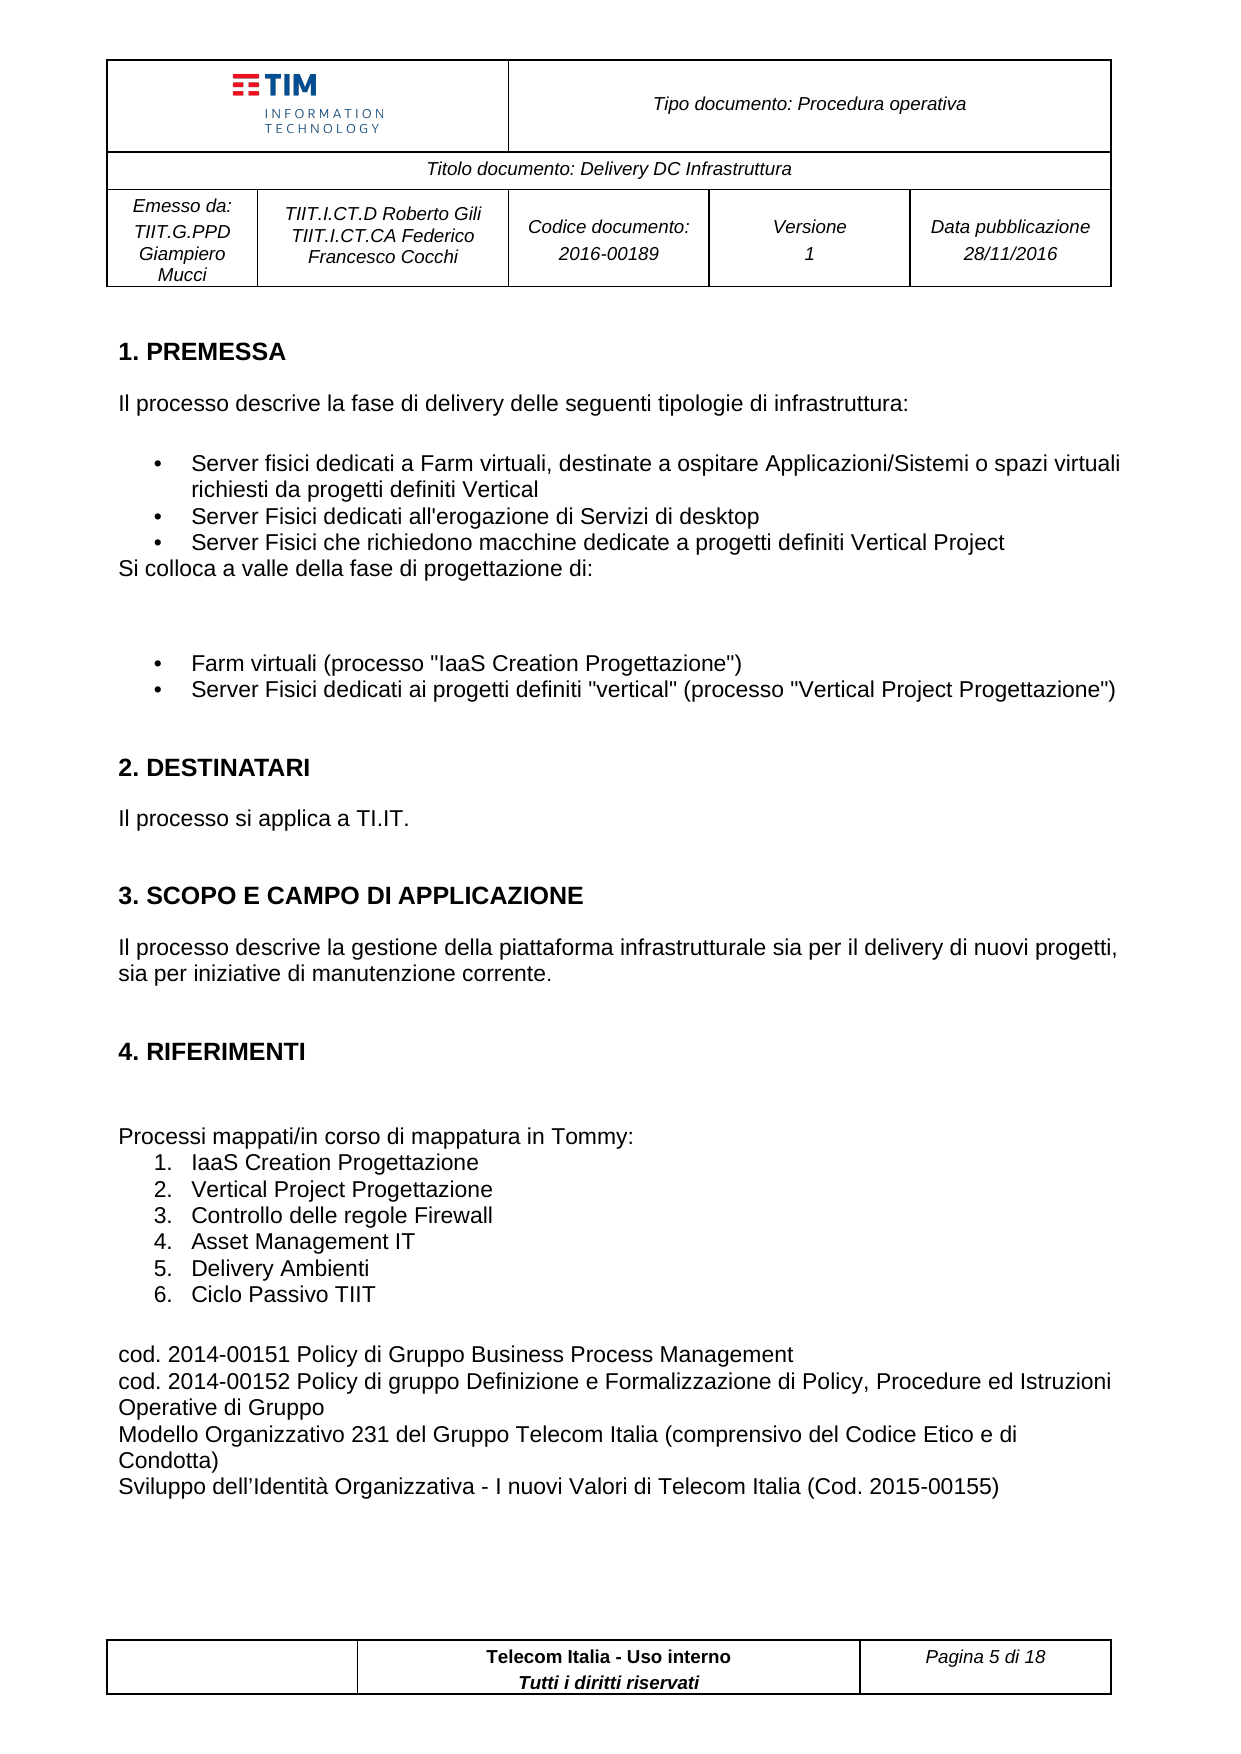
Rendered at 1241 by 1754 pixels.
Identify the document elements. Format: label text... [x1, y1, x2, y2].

list Farm virtuali (processo "IaaS Creation Progettazione") [153, 650, 1122, 676]
text Processi mappati/in corso di mappatura in Tommy: [118, 1123, 1122, 1149]
text Modello Organizzativo 231 del Gruppo Telecom Italia (comprensivo del Codice Etico e di Condotta) [118, 1421, 1122, 1473]
subtitle PREMESSA [118, 337, 1122, 366]
text Si colloca a valle della fase di progettazione di: [118, 555, 1122, 582]
subtitle RIFERIMENTI [118, 1036, 1122, 1065]
picture [180, 65, 435, 142]
subtitle DESTINATARI [118, 753, 1122, 781]
list Asset Management IT [153, 1228, 1122, 1255]
text Il processo descrive la fase di delivery delle seguenti tipologie di infrastruttura: [118, 389, 1122, 416]
text Il processo si applica a TI.IT. [118, 805, 1122, 831]
list Vertical Project Progettazione [153, 1176, 1122, 1202]
text Il processo descrive la gestione della piattaforma infrastrutturale sia per il delivery di nuovi progetti, sia per iniziative di manutenzione corrente. [118, 934, 1122, 986]
text Sviluppo dell’Identità Organizzativa - I nuovi Valori di Telecom Italia (Cod. 2015-00155) [118, 1473, 1122, 1499]
list Server Fisici dedicati all'erogazione di Servizi di desktop [153, 503, 1122, 529]
list IaaS Creation Progettazione [153, 1149, 1122, 1176]
text cod. 2014-00152 Policy di gruppo Definizione e Formalizzazione di Policy, Procedure ed Istruzioni Operative di Gruppo [118, 1368, 1122, 1421]
list Server Fisici che richiedono macchine dedicate a progetti definiti Vertical Project [153, 529, 1122, 555]
text cod. 2014-00151 Policy di Gruppo Business Process Management [118, 1341, 1122, 1368]
list Controllo delle regole Firewall [153, 1202, 1122, 1228]
list Ciclo Passivo TIIT [153, 1281, 1122, 1307]
list Server Fisici dedicati ai progetti definiti "vertical" (processo "Vertical Project Progettazione") [153, 676, 1122, 703]
list Delivery Ambienti [153, 1255, 1122, 1281]
subtitle SCOPO E CAMPO DI APPLICAZIONE [118, 881, 1122, 910]
list Server fisici dedicati a Farm virtuali, destinate a ospitare Applicazioni/Sistemi o spazi virtuali richiesti da progetti definiti Vertical [153, 450, 1122, 503]
